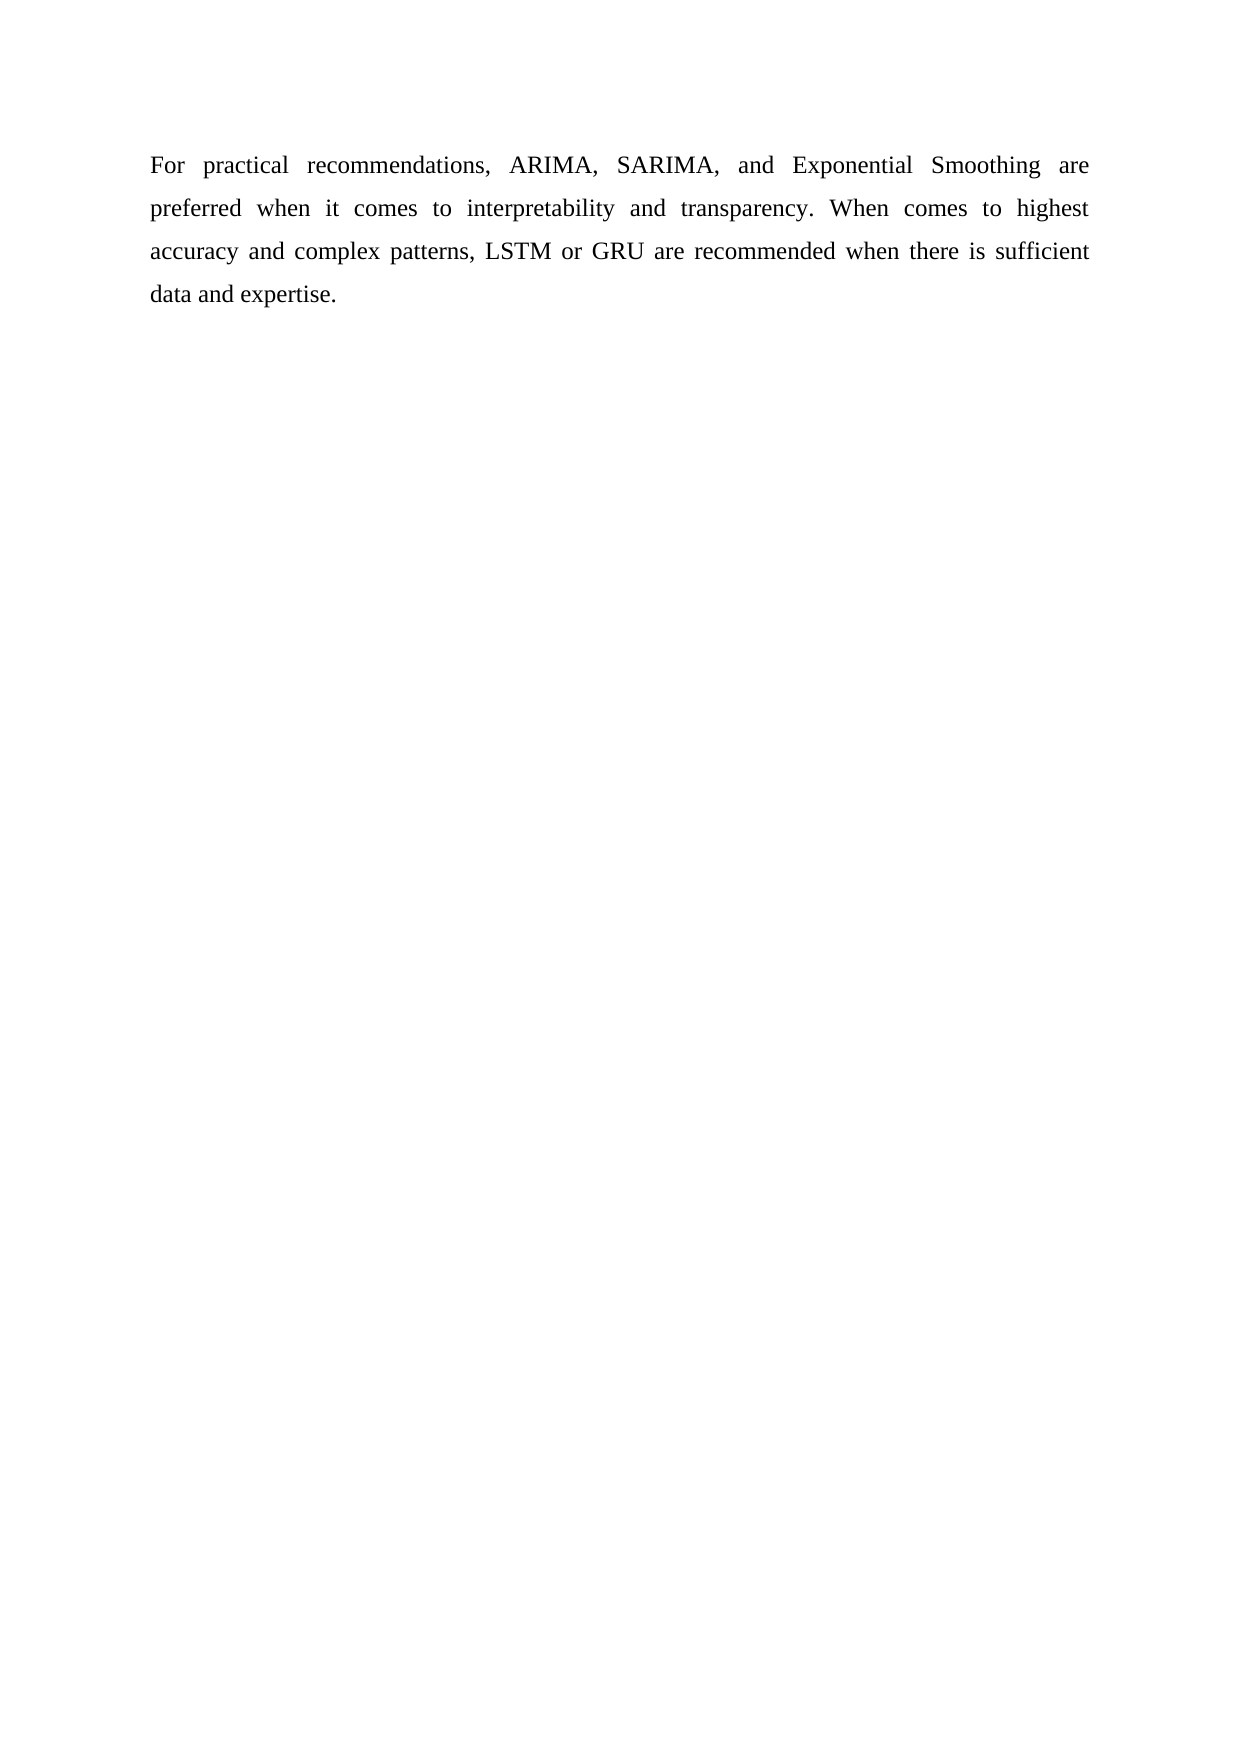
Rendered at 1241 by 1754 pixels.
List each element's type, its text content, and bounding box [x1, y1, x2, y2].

text For practical recommendations, ARIMA, SARIMA, and Exponential Smoothing are preferred when it comes to interpretability and transparency. When comes to highest accuracy and complex patterns, LSTM or GRU are recommended when there is sufficient data and expertise. [150, 150, 1090, 308]
